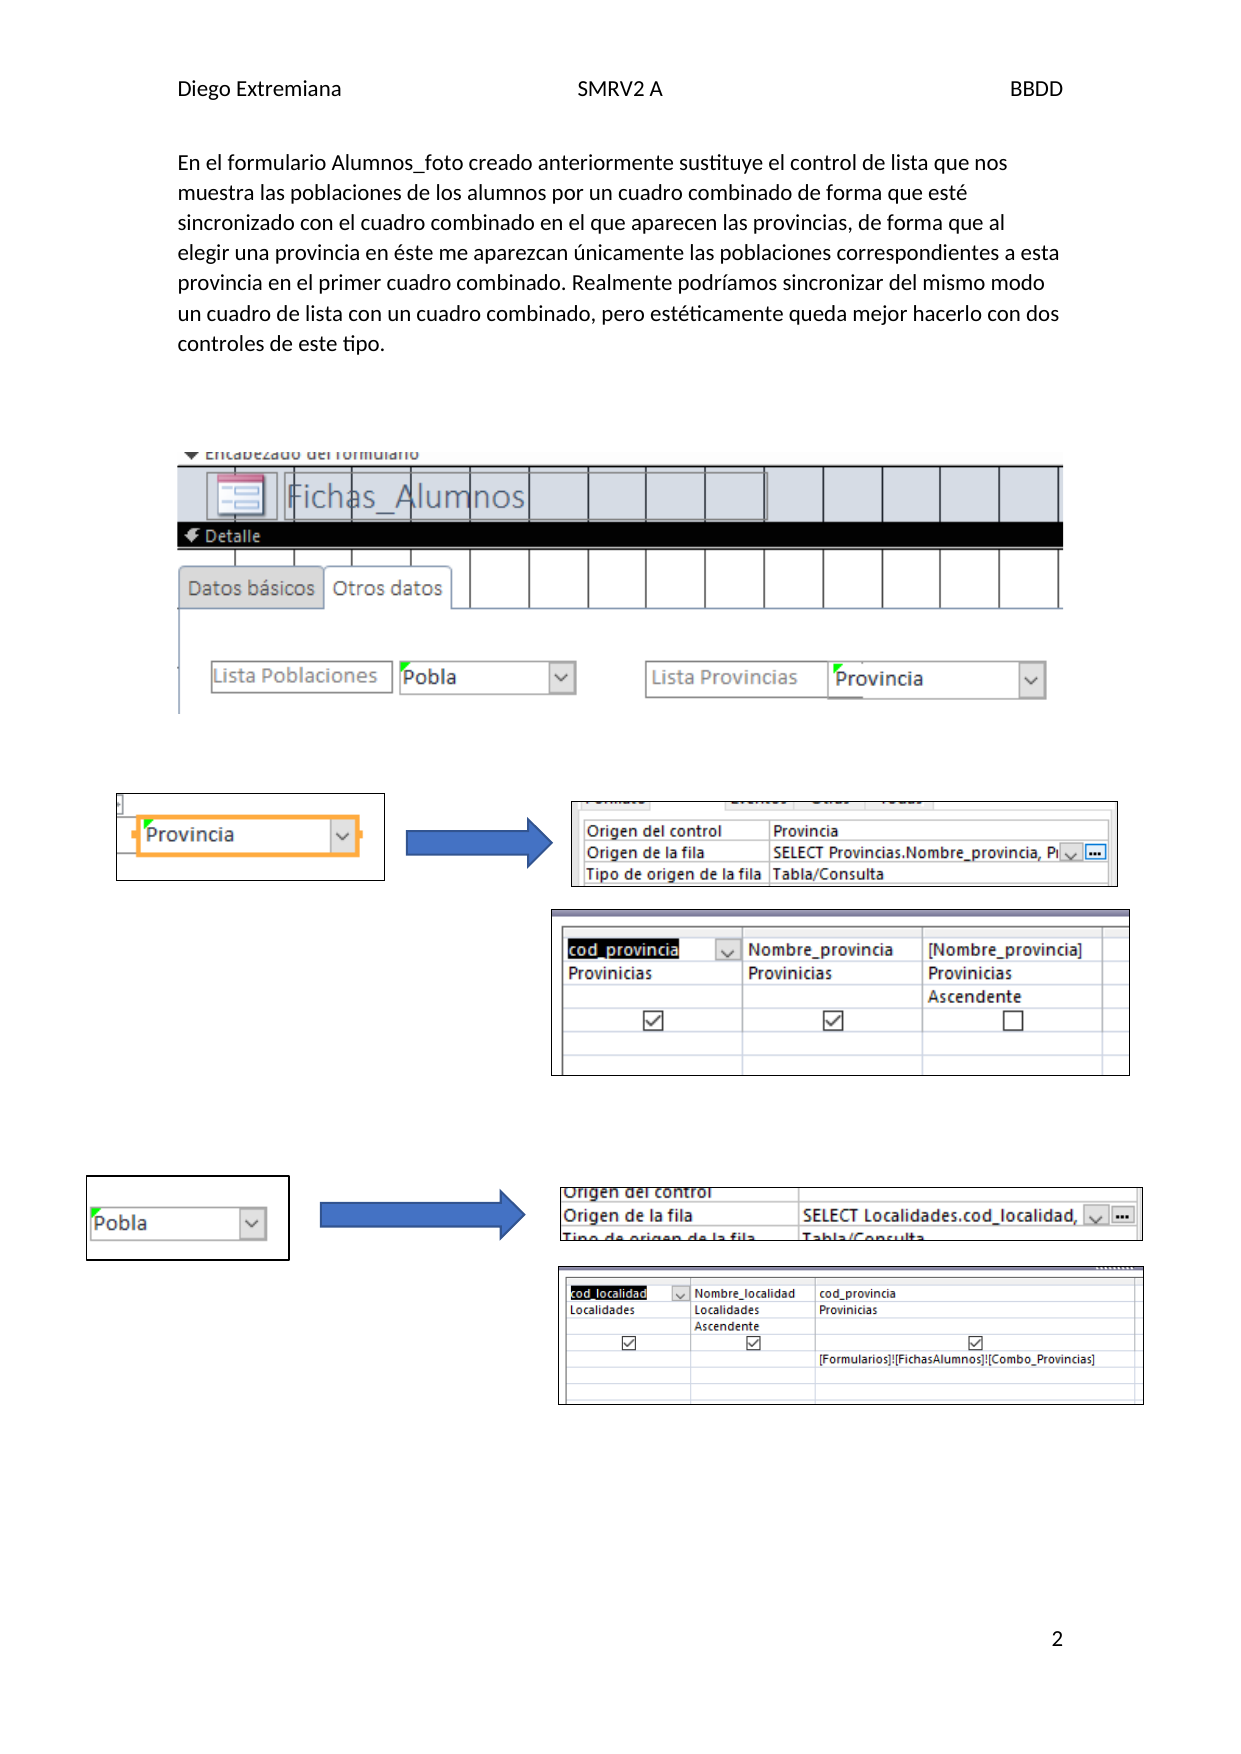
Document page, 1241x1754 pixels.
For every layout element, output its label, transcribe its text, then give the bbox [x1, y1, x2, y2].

picture [552, 910, 1129, 1075]
picture [559, 1267, 1143, 1404]
text En el formulario Alumnos_foto creado anteriormente sustituye el control de lista que nos muestra las poblaciones de los alumnos por un cuadro combinado de forma que esté sincronizado con el cuadro combinado en el que aparecen las provincias, de forma que al elegir una provincia en éste me aparezcan únicamente las poblaciones correspondientes a esta provincia en el primer cuadro combinado. Realmente podríamos sincronizar del mismo modo un cuadro de lista con un cuadro combinado, pero estéticamente queda mejor hacerlo con dos controles de este tipo. [177, 148, 1063, 357]
picture [177, 452, 1064, 714]
picture [117, 794, 384, 880]
picture [572, 802, 1117, 886]
picture [561, 1188, 1142, 1240]
picture [87, 1177, 288, 1259]
